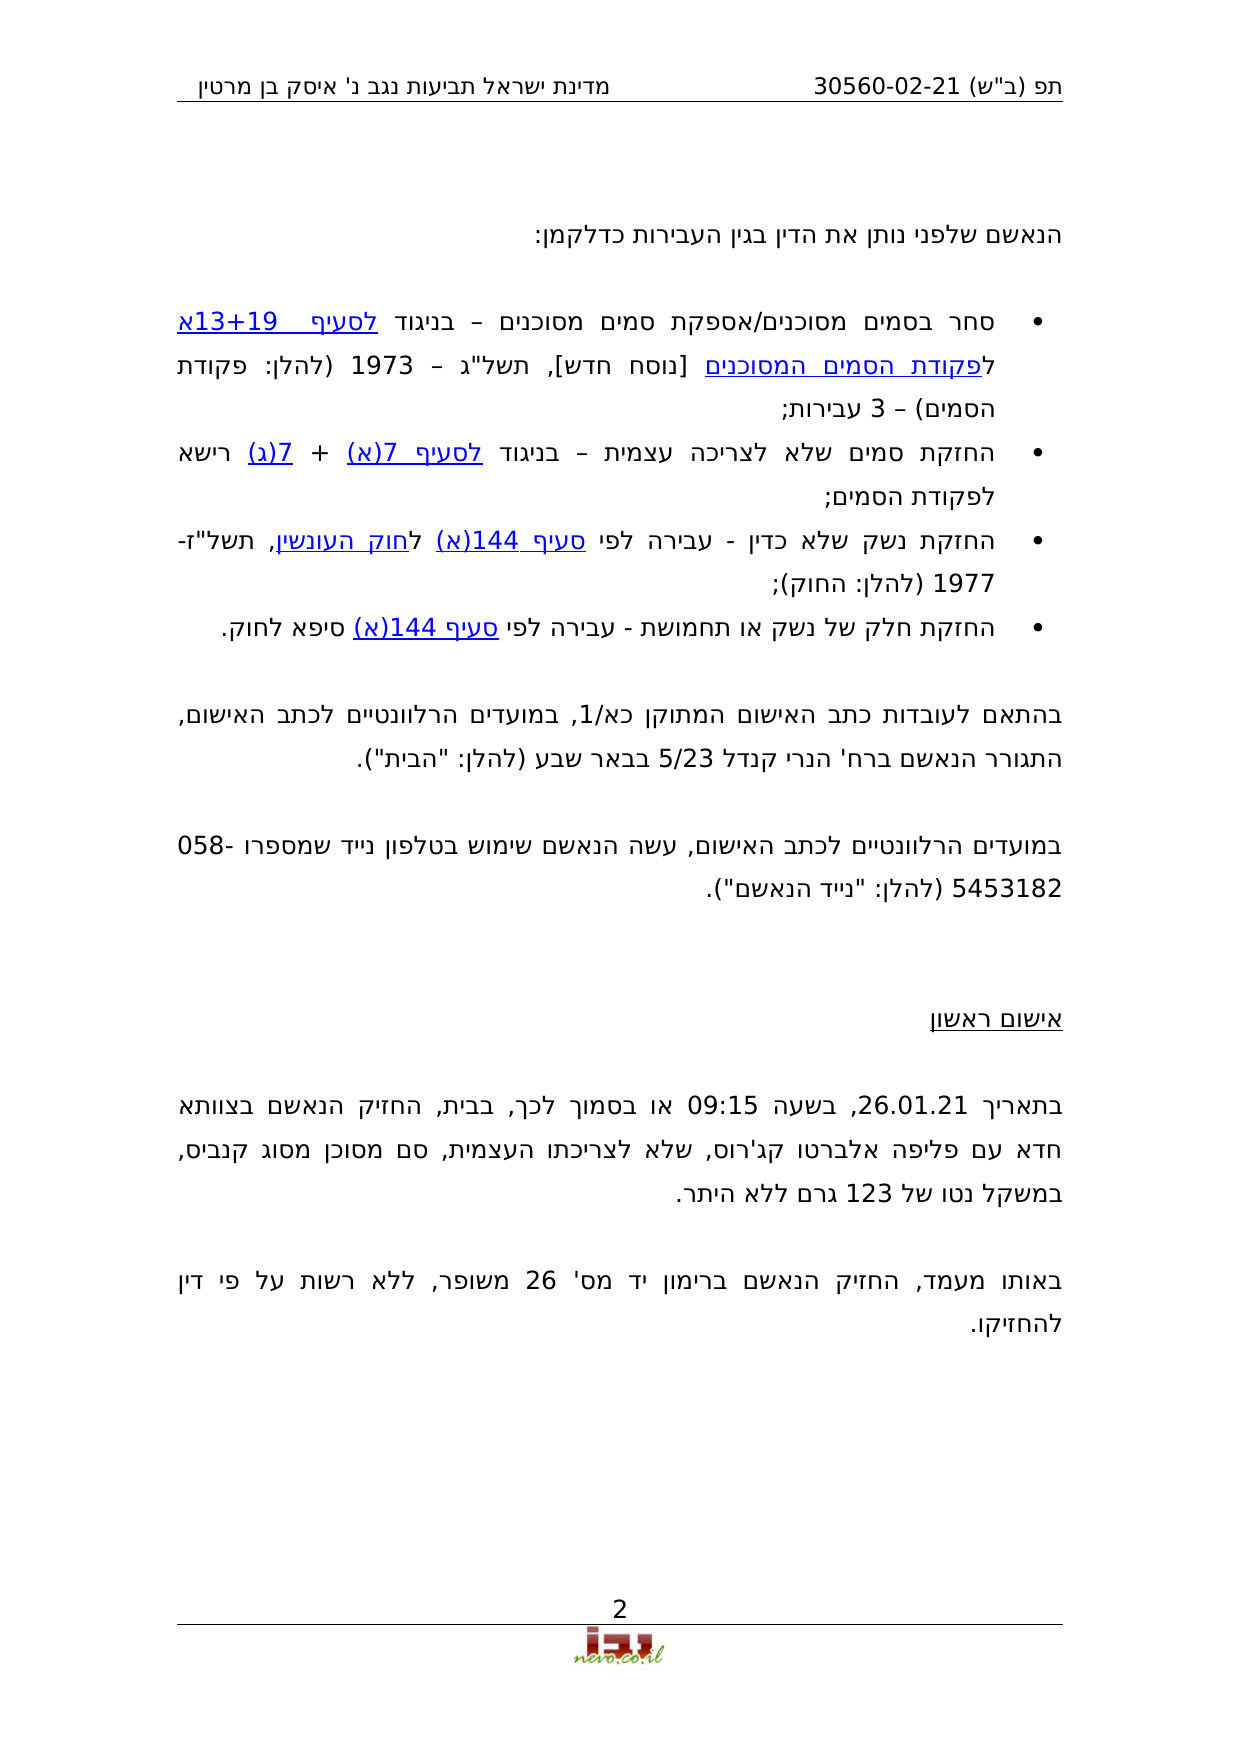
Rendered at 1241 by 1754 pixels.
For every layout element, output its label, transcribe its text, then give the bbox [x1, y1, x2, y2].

text אישום ראשון [177, 1005, 1063, 1034]
list החזקת נשק שלא כדין - עבירה לפי סעיף 144(א) לחוק העונשין, תשל"ז-1977 (להלן: החוק); [177, 526, 1033, 599]
text באותו מעמד, החזיק הנאשם ברימון יד מס' 26 משופר, ללא רשות על פי דין להחזיקו. [177, 1266, 1063, 1339]
text הנאשם שלפני נותן את הדין בגין העבירות כדלקמן: [177, 220, 1063, 249]
text במועדים הרלוונטיים לכתב האישום, עשה הנאשם שימוש בטלפון נייד שמספרו 058-5453182 (להלן: "נייד הנאשם"). [177, 831, 1063, 904]
picture [574, 1626, 666, 1665]
text בתאריך 26.01.21, בשעה 09:15 או בסמוך לכך, בבית, החזיק הנאשם בצוותא חדא עם פליפה אלברטו קג'רוס, שלא לצריכתו העצמית, סם מסוכן מסוג קנביס, במשקל נטו של 123 גרם ללא היתר. [177, 1092, 1063, 1208]
list סחר בסמים מסוכנים/אספקת סמים מסוכנים – בניגוד לסעיף 13+19א לפקודת הסמים המסוכנים [נוסח חדש], תשל"ג – 1973 (להלן: פקודת הסמים) – 3 עבירות; [177, 307, 1033, 424]
list החזקת סמים שלא לצריכה עצמית – בניגוד לסעיף 7(א) + 7(ג) רישא לפקודת הסמים; [177, 438, 1033, 511]
list החזקת חלק של נשק או תחמושת - עבירה לפי סעיף 144(א) סיפא לחוק. [177, 613, 1033, 643]
text בהתאם לעובדות כתב האישום המתוקן כא/1, במועדים הרלוונטיים לכתב האישום, התגורר הנאשם ברח' הנרי קנדל 5/23 בבאר שבע (להלן: "הבית"). [177, 700, 1063, 773]
